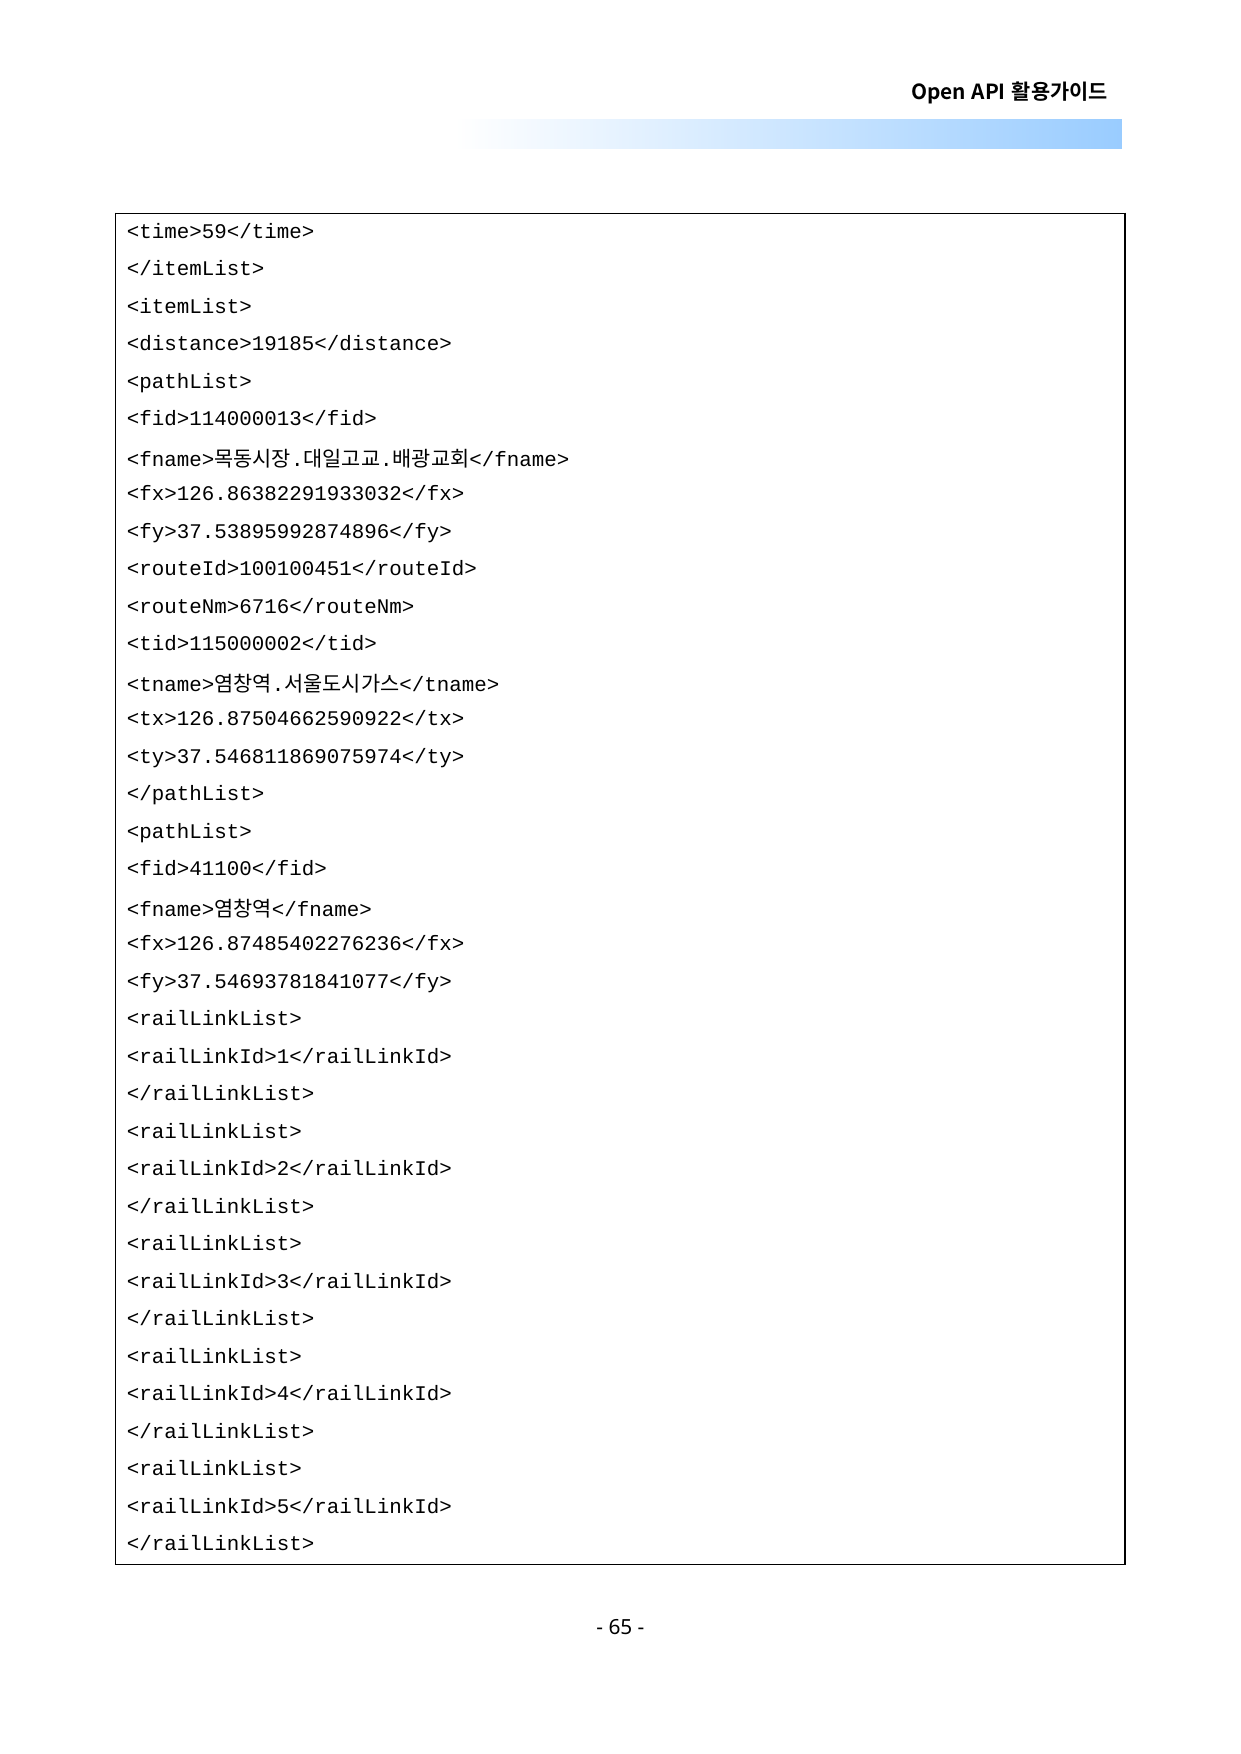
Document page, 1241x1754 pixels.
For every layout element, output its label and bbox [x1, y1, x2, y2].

table_cell [116, 214, 1124, 1564]
